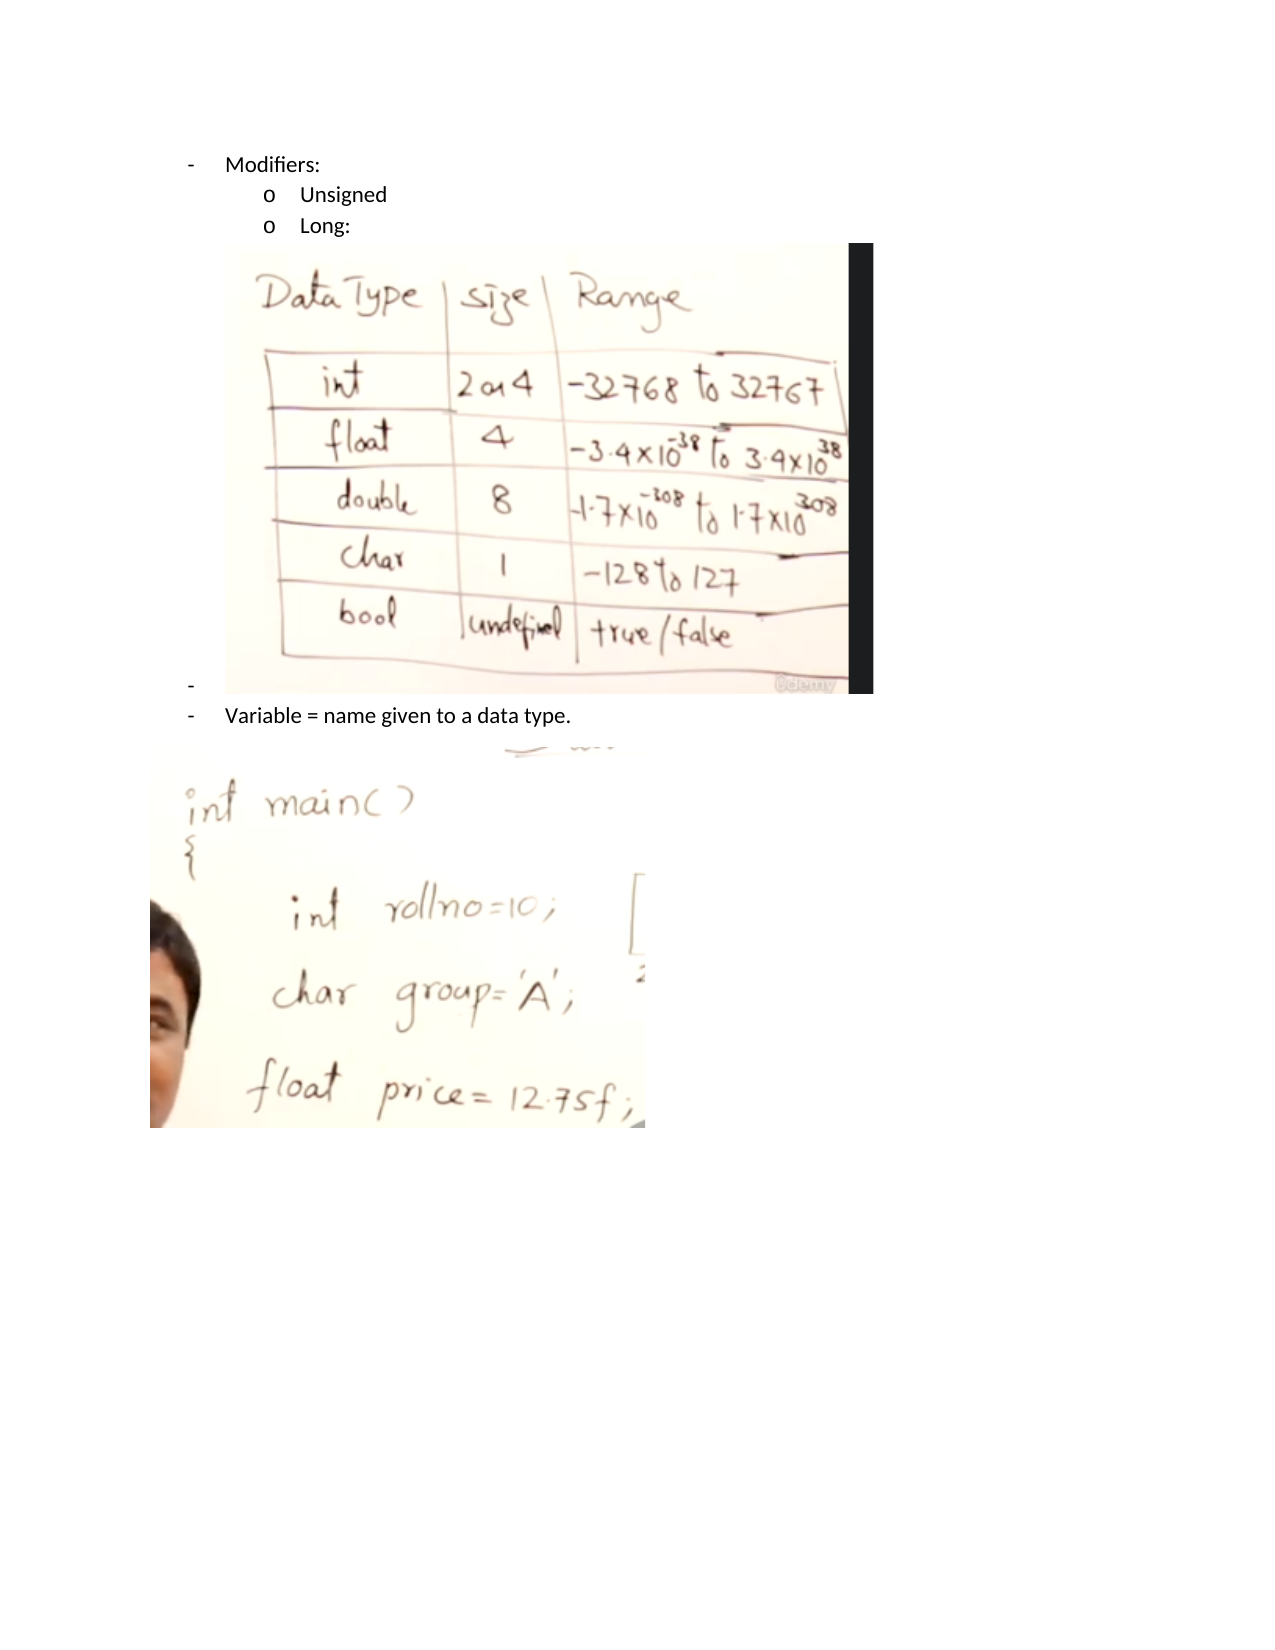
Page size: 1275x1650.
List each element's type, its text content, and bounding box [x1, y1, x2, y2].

list Long: [262, 212, 1125, 241]
picture [225, 243, 874, 694]
list Modifiers: [187, 150, 1125, 178]
picture [150, 747, 646, 1128]
list Unsigned [262, 180, 1125, 209]
list Variable = name given to a data type. [187, 701, 1125, 729]
